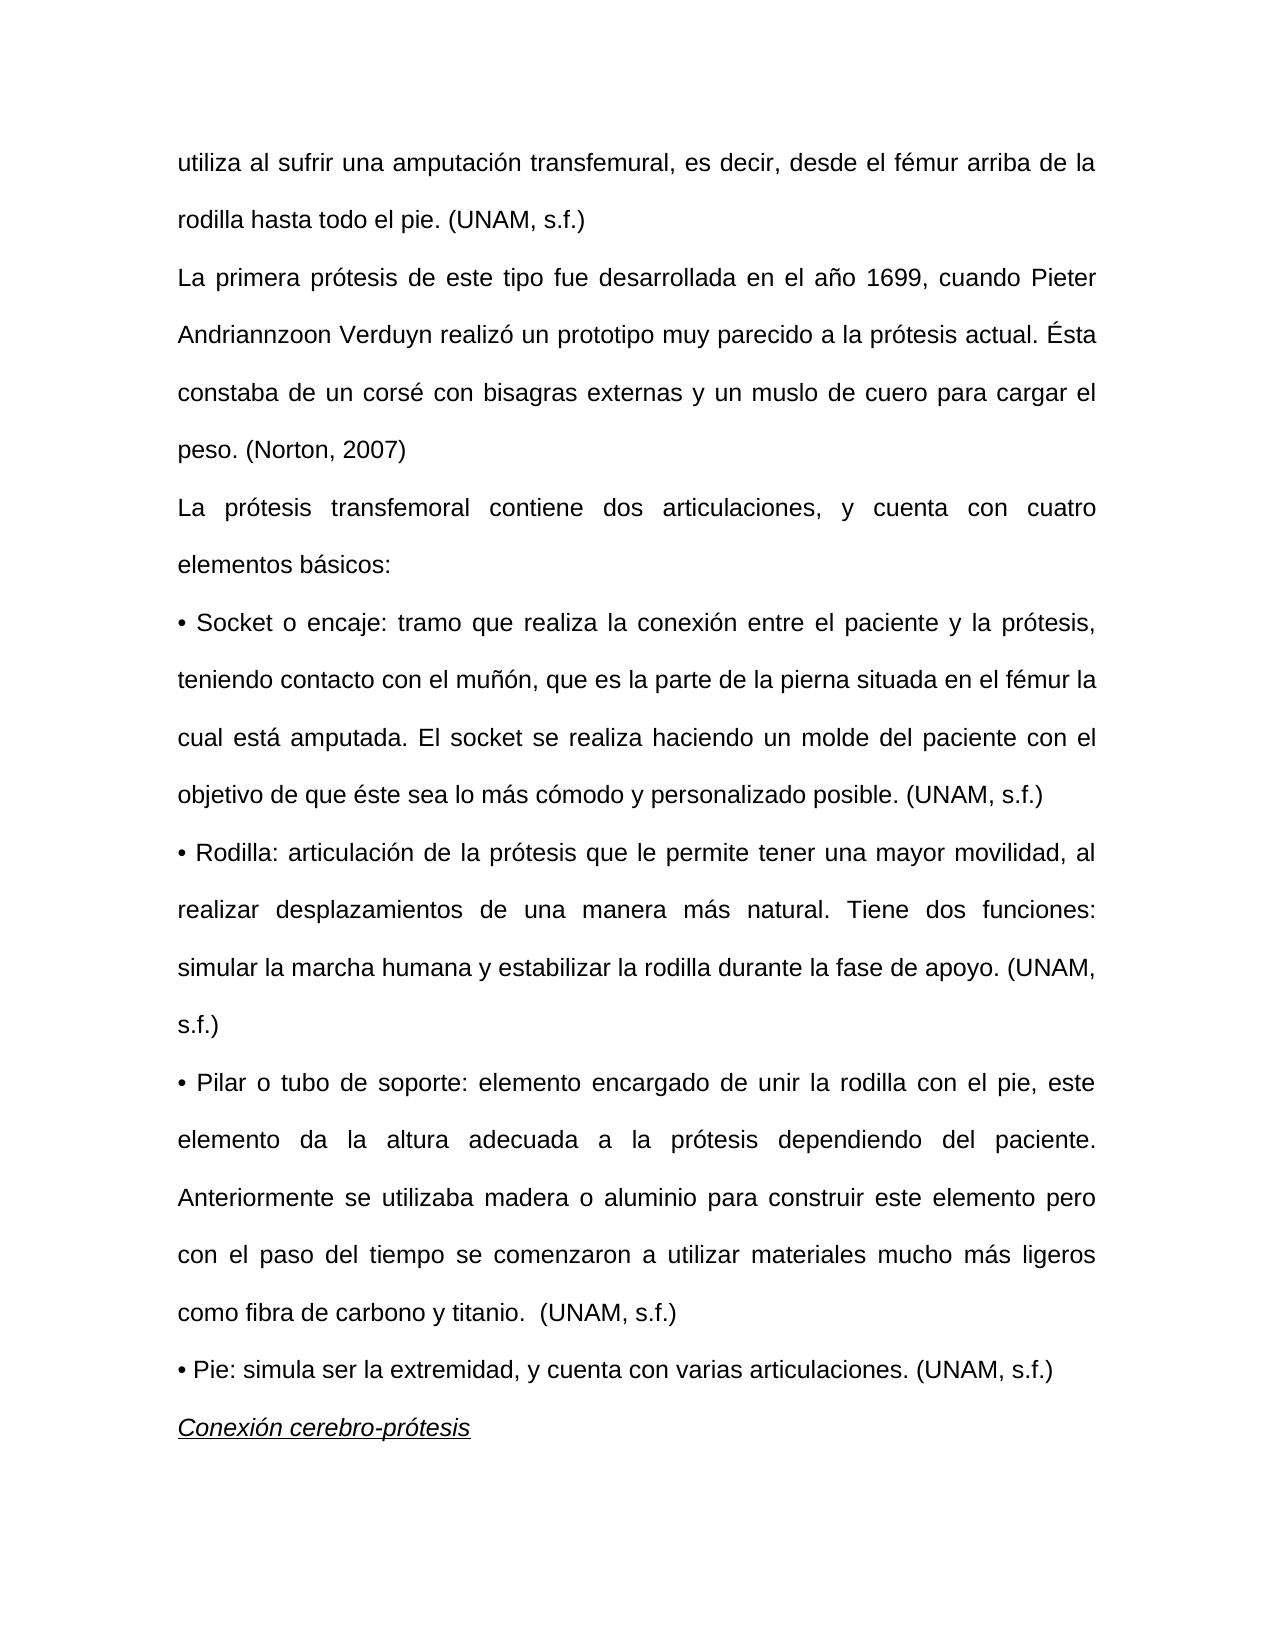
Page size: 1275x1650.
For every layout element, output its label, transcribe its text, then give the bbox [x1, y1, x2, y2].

text La prótesis transfemoral contiene dos articulaciones, y cuenta con cuatro elementos básicos: [177, 493, 1098, 579]
text • Pilar o tubo de soporte: elemento encargado de unir la rodilla con el pie, este elemento da la altura adecuada a la prótesis dependiendo del paciente. Anteriormente se utilizaba madera o aluminio para construir este elemento pero con el paso del tiempo se comenzaron a utilizar materiales mucho más ligeros como fibra de carbono y titanio. (UNAM, s.f.) [177, 1068, 1098, 1326]
text La primera prótesis de este tipo fue desarrollada en el año 1699, cuando Pieter Andriannzoon Verduyn realizó un prototipo muy parecido a la prótesis actual. Ésta constaba de un corsé con bisagras externas y un muslo de cuero para cargar el peso. (Norton, 2007) [177, 263, 1098, 464]
text • Rodilla: articulación de la prótesis que le permite tener una mayor movilidad, al realizar desplazamientos de una manera más natural. Tiene dos funciones: simular la marcha humana y estabilizar la rodilla durante la fase de apoyo. (UNAM, s.f.) [177, 838, 1098, 1039]
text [177, 148, 1098, 234]
text Conexión cerebro-prótesis [177, 1413, 1098, 1441]
text • Pie: simula ser la extremidad, y cuenta con varias articulaciones. (UNAM, s.f.) [177, 1355, 1098, 1384]
text • Socket o encaje: tramo que realiza la conexión entre el paciente y la prótesis, teniendo contacto con el muñón, que es la parte de la pierna situada en el fémur la cual está amputada. El socket se realiza haciendo un molde del paciente con el objetivo de que éste sea lo más cómodo y personalizado posible. (UNAM, s.f.) [177, 608, 1098, 809]
